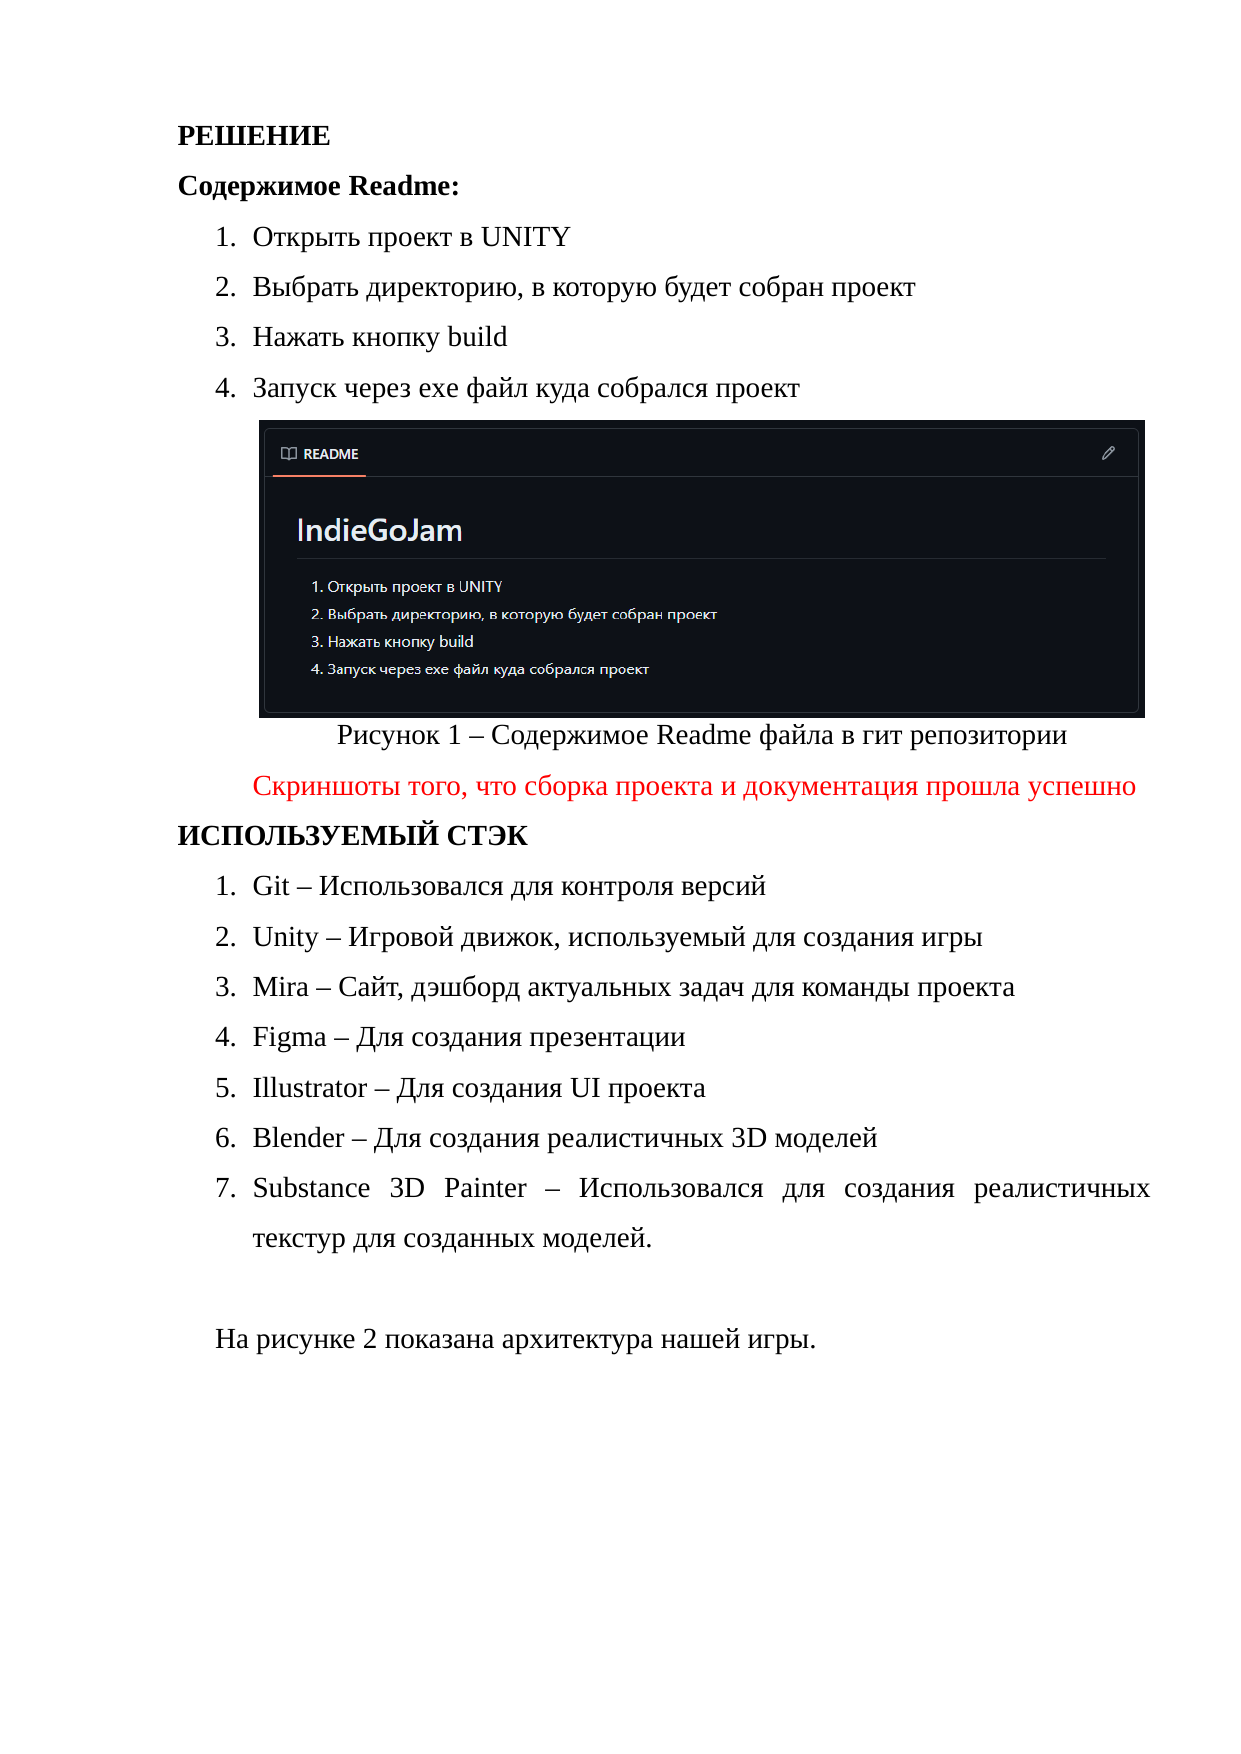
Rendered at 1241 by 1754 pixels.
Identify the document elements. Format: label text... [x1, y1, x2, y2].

list Mira – Сайт, дэшборд актуальных задач для команды проекта [215, 969, 1152, 1003]
list Запуск через exe файл куда собрался проект [215, 370, 1152, 403]
text Содержимое Readme: [177, 168, 1152, 202]
picture [259, 420, 1145, 718]
list Скриншоты того, что сборка проекта и документация прошла успешно [252, 768, 1152, 801]
list Нажать кнопку build [215, 319, 1152, 353]
list Illustrator – Для создания UI проекта [215, 1070, 1152, 1103]
list Открыть проект в UNITY [215, 219, 1152, 252]
text РЕШЕНИЕ [177, 118, 1152, 152]
list Рисунок 1 – Содержимое Readme файла в гит репозитории [252, 717, 1152, 751]
list Figma – Для создания презентации [215, 1019, 1152, 1053]
text На рисунке 2 показана архитектура нашей игры. [177, 1321, 1152, 1355]
list Substance 3D Painter – Использовался для создания реалистичных текстур для созданных моделей. [215, 1170, 1152, 1254]
list Unity – Игровой движок, используемый для создания игры [215, 919, 1152, 952]
list Blender – Для создания реалистичных 3D моделей [215, 1120, 1152, 1153]
list Git – Использовался для контроля версий [215, 868, 1152, 902]
list Выбрать директорию, в которую будет собран проект [215, 269, 1152, 303]
text ИСПОЛЬЗУЕМЫЙ СТЭК [177, 818, 1152, 852]
